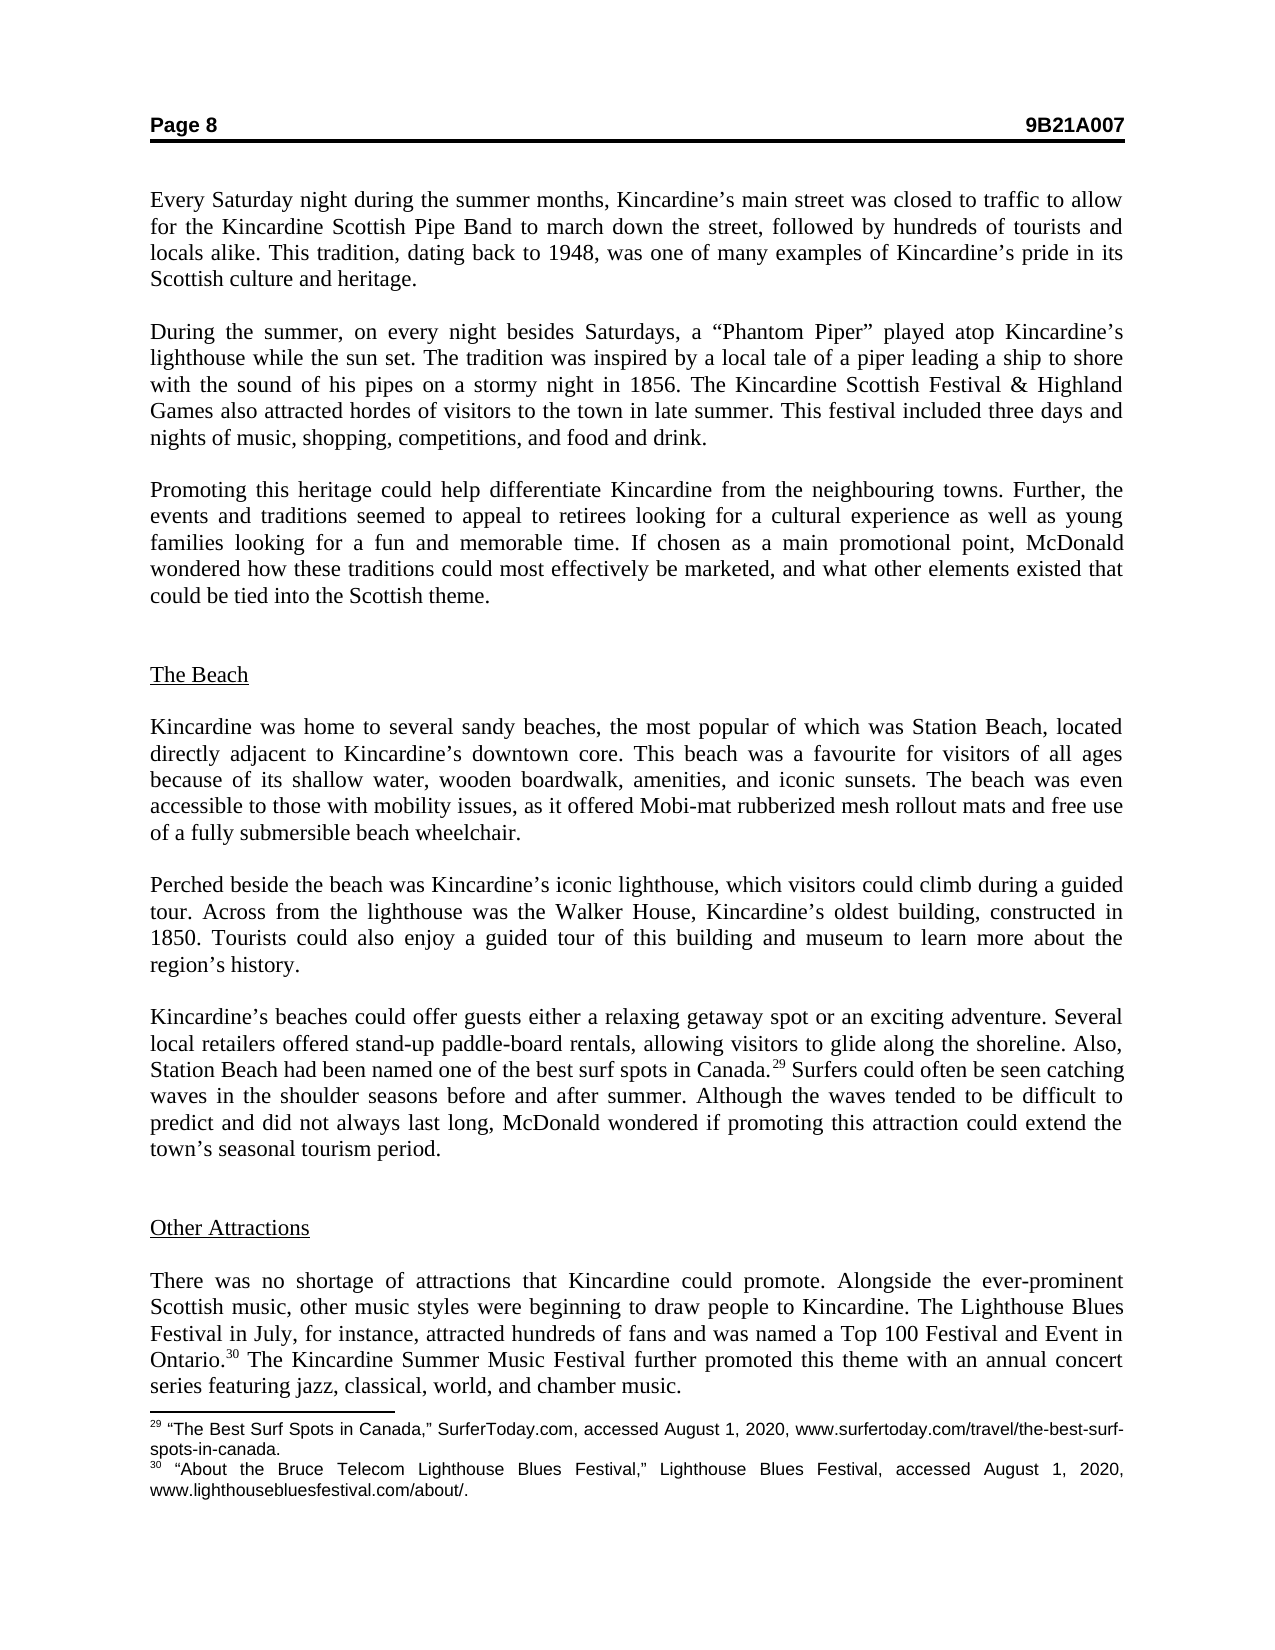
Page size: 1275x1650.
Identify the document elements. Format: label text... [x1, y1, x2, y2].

text There was no shortage of attractions that Kincardine could promote. Alongside the ever-prominent Scottish music, other music styles were beginning to draw people to Kincardine. The Lighthouse Blues Festival in July, for instance, attracted hundreds of fans and was named a Top 100 Festival and Event in Ontario. The Kincardine Summer Music Festival further promoted this theme with an annual concert series featuring jazz, classical, world, and chamber music. [150, 1267, 1125, 1399]
text Perched beside the beach was Kincardine’s iconic lighthouse, which visitors could climb during a guided tour. Across from the lighthouse was the Walker House, Kincardine’s oldest building, constructed in 1850. Tourists could also enjoy a guided tour of this building and museum to learn more about the region’s history. [150, 872, 1125, 977]
text Kincardine was home to several sandy beaches, the most popular of which was Station Beach, located directly adjacent to Kincardine’s downtown core. This beach was a favourite for visitors of all ages because of its shallow water, wooden boardwalk, amenities, and iconic sunsets. The beach was even accessible to those with mobility issues, as it offered Mobi-mat rubberized mesh rollout mats and free use of a fully submersible beach wheelchair. [150, 713, 1125, 845]
text The Beach [150, 661, 1125, 687]
text Every Saturday night during the summer months, Kincardine’s main street was closed to traffic to allow for the Kincardine Scottish Pipe Band to march down the street, followed by hundreds of tourists and locals alike. This tradition, dating back to 1948, was one of many examples of Kincardine’s pride in its Scottish culture and heritage. [150, 186, 1125, 292]
text During the summer, on every night besides Saturdays, a “Phantom Piper” played atop Kincardine’s lighthouse while the sun set. The tradition was inspired by a local tale of a piper leading a ship to shore with the sound of his pipes on a stormy night in 1856. The Kincardine Scottish Festival & Highland Games also attracted hordes of visitors to the town in late summer. This festival included three days and nights of music, shopping, competitions, and food and drink. [150, 318, 1125, 450]
text Promoting this heritage could help differentiate Kincardine from the neighbouring towns. Further, the events and traditions seemed to appeal to retirees looking for a cultural experience as well as young families looking for a fun and memorable time. If chosen as a main promotional point, McDonald wondered how these traditions could most effectively be marketed, and what other elements existed that could be tied into the Scottish theme. [150, 476, 1125, 608]
text Other Attractions [150, 1214, 1125, 1241]
text Kincardine’s beaches could offer guests either a relaxing getaway spot or an exciting adventure. Several local retailers offered stand-up paddle-board rentals, allowing visitors to glide along the shoreline. Also, Station Beach had been named one of the best surf spots in Canada. Surfers could often be seen catching waves in the shoulder seasons before and after summer. Although the waves tended to be difficult to predict and did not always last long, McDonald wondered if promoting this attraction could extend the town’s seasonal tourism period. [150, 1003, 1125, 1161]
